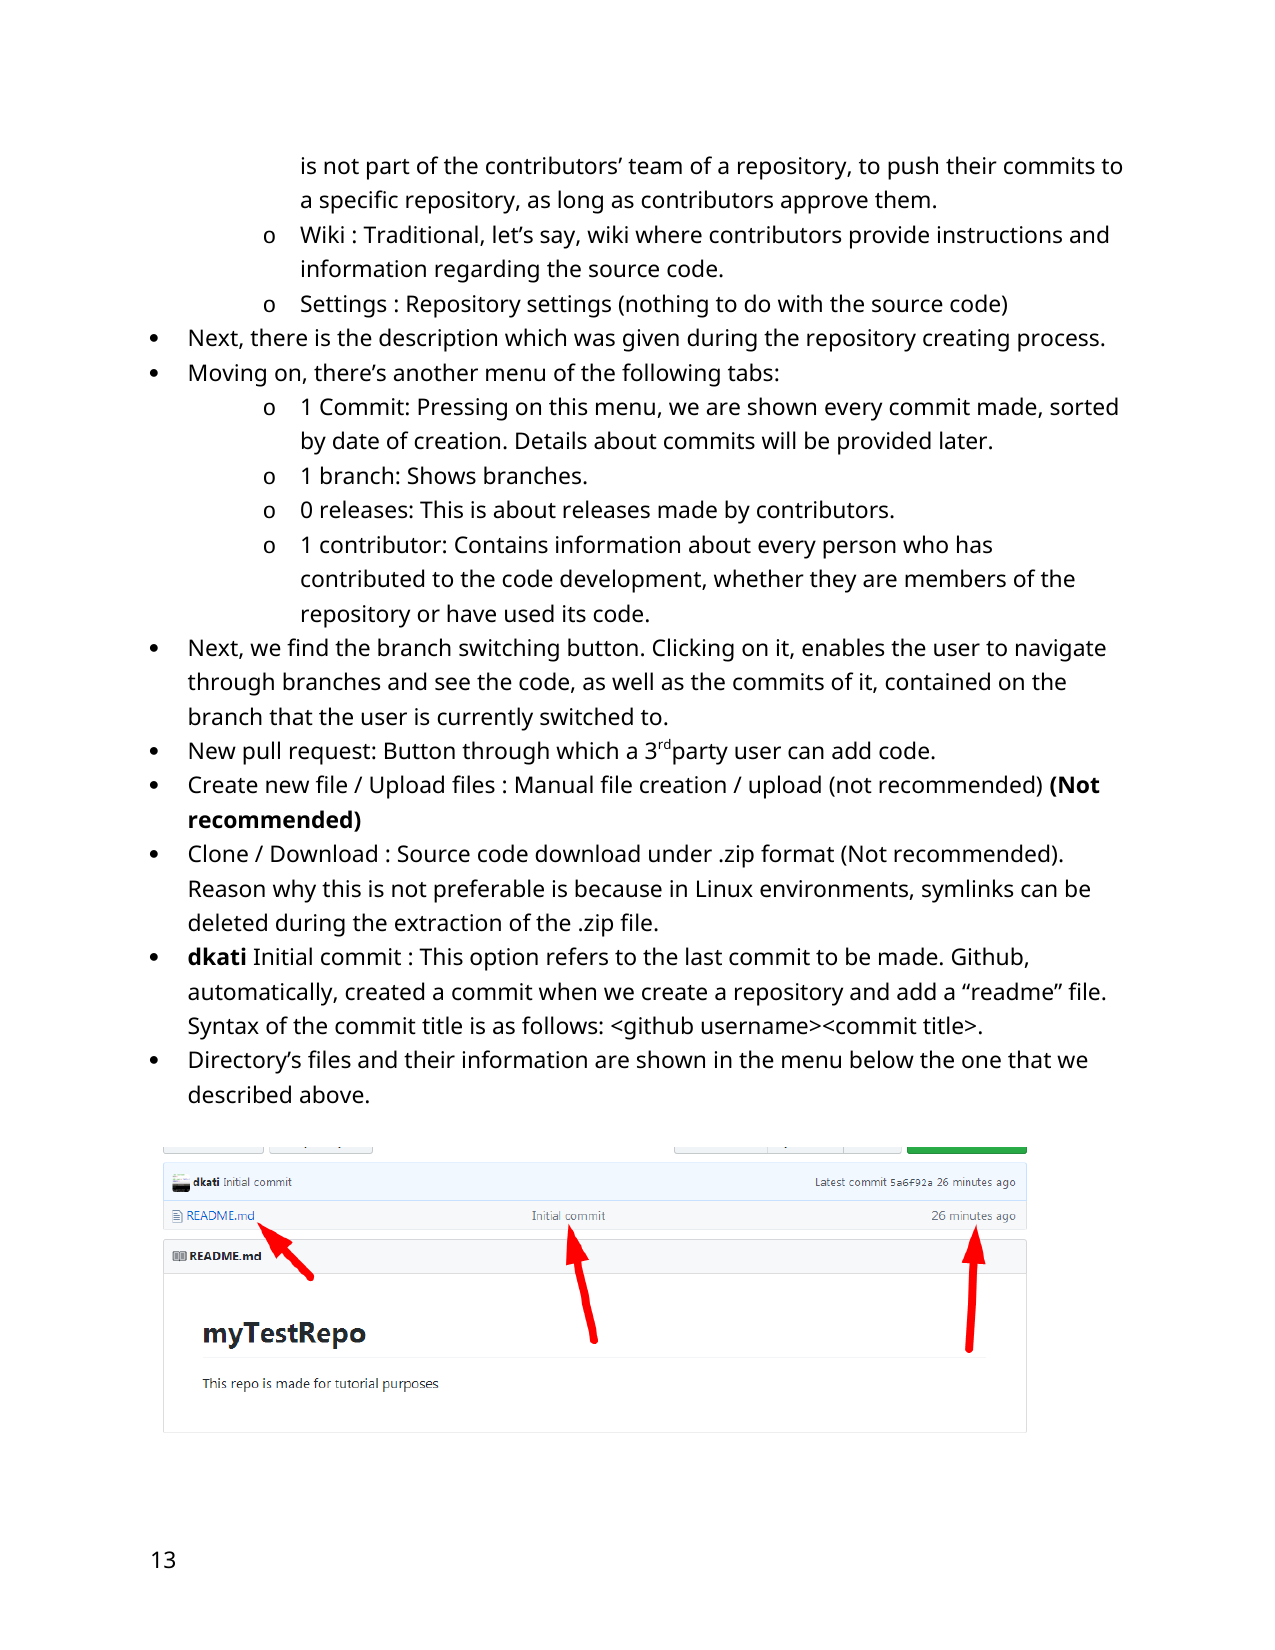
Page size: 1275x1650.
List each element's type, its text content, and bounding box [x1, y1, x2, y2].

list Settings : Repository settings (nothing to do with the source code) [262, 288, 1125, 319]
list 0 releases: This is about releases made by contributors. [262, 494, 1125, 526]
list Create new file / Upload files : Manual file creation / upload (not recommended) (Not recommended) [150, 769, 1125, 835]
list Directory’s files and their information are shown in the menu below the one that we described above. [150, 1044, 1125, 1110]
list Next, there is the description which was given during the repository creating process. [150, 322, 1125, 353]
list 1 branch: Shows branches. [262, 460, 1125, 491]
list Next, we find the branch switching button. Clicking on it, enables the user to navigate through branches and see the code, as well as the commits of it, contained on the branch that the user is currently switched to. [150, 632, 1125, 732]
list Moving on, there’s another menu of the following tabs: [150, 356, 1125, 388]
list Wiki : Traditional, let’s say, wiki where contributors provide instructions and information regarding the source code. [262, 219, 1125, 284]
picture [150, 1147, 1125, 1448]
list 1 Commit: Pressing on this menu, we are shown every commit made, sorted by date of creation. Details about commits will be provided later. [262, 391, 1125, 457]
list 1 contributor: Contains information about every person who has contributed to the code development, whether they are members of the repository or have used its code. [262, 529, 1125, 629]
list New pull request: Button through which a 3rdparty user can add code. [150, 735, 1125, 766]
list dkati Initial commit : This option refers to the last commit to be made. Github, automatically, created a commit when we create a repository and add a “readme” file. Syntax of the commit title is as follows: <github username><commit title>. [150, 941, 1125, 1041]
list Clone / Download : Source code download under .zip format (Not recommended). Reason why this is not preferable is because in Linux environments, symlinks can be deleted during the extraction of the .zip file. [150, 838, 1125, 938]
